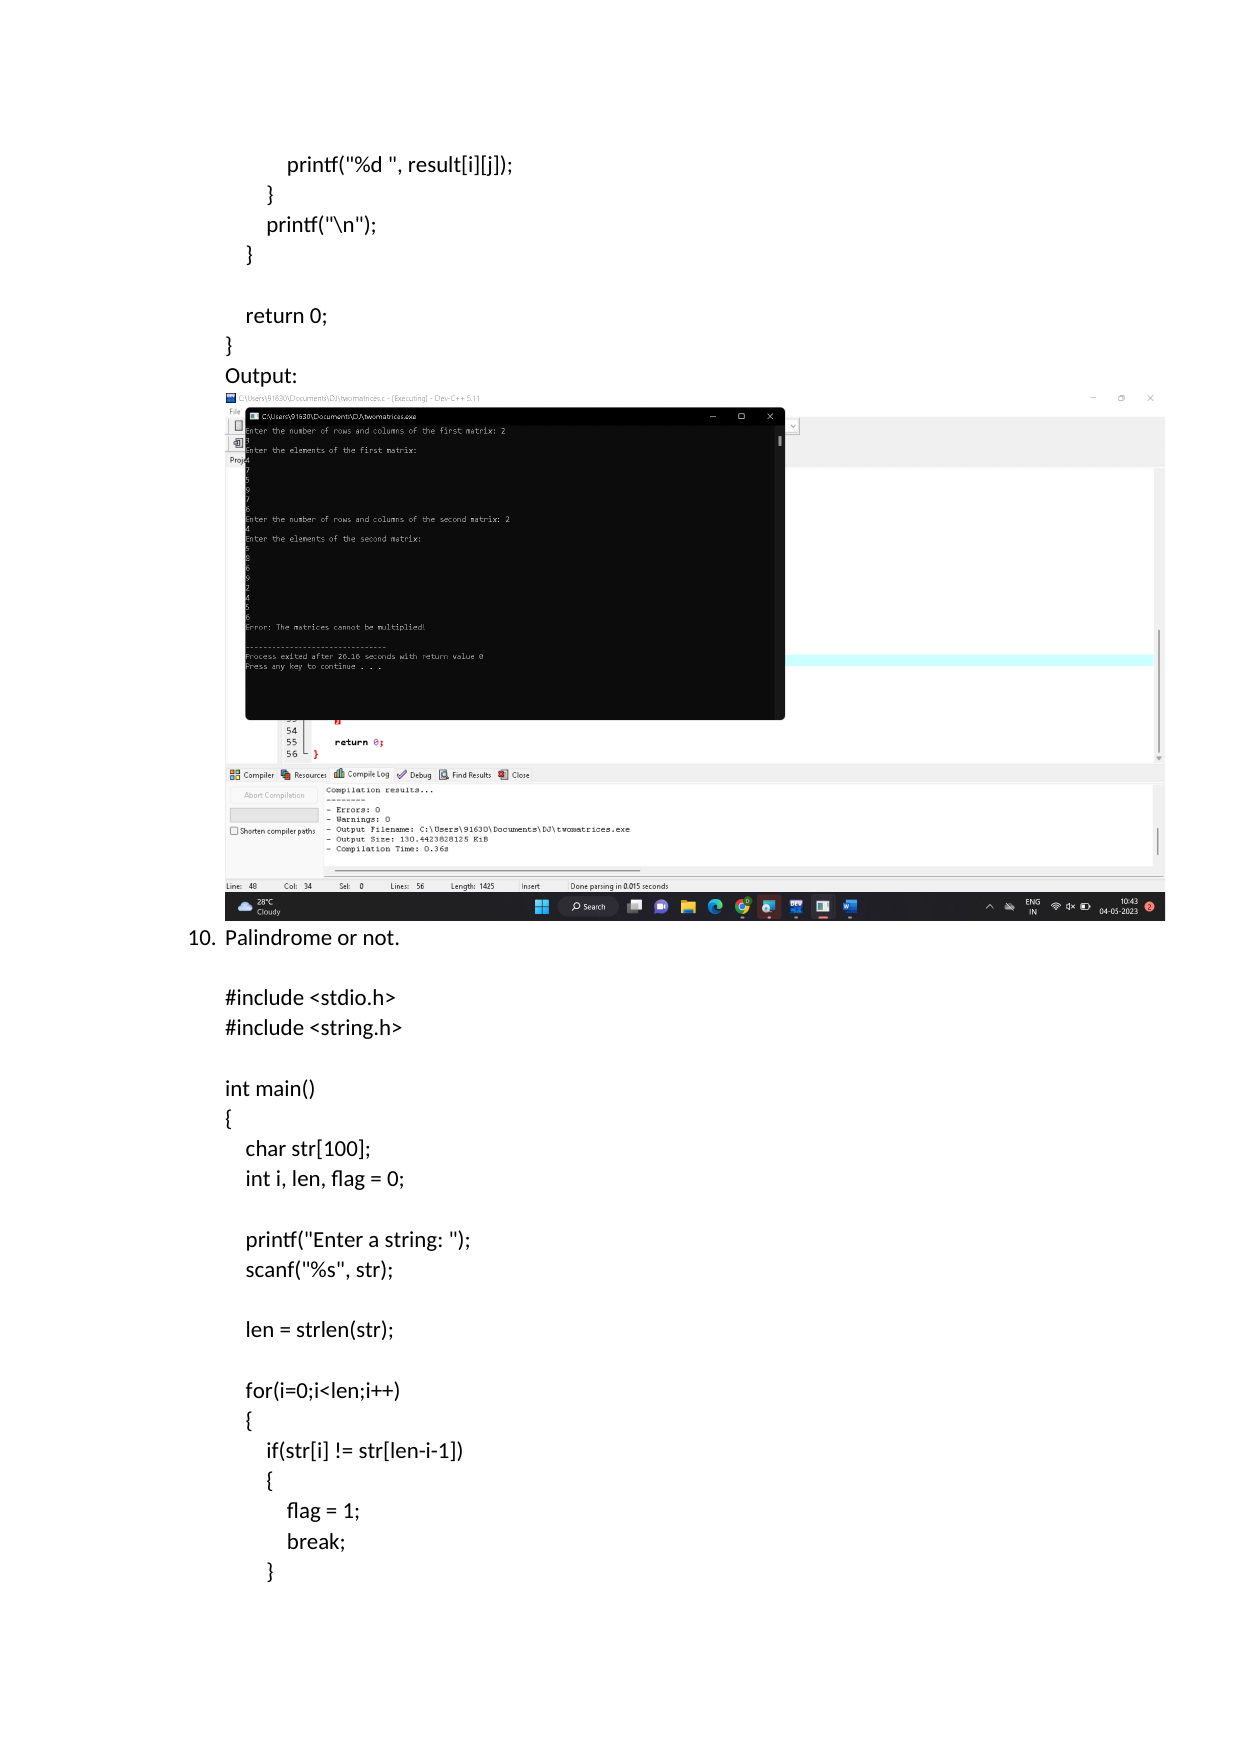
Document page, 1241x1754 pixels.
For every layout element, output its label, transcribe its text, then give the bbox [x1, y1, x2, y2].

list { [225, 1104, 1090, 1132]
list } [225, 331, 1090, 359]
list if(str[i] != str[len-i-1]) [225, 1436, 1090, 1464]
list flag = 1; [225, 1497, 1090, 1525]
list #include <stdio.h> [225, 983, 1090, 1011]
list int main() [225, 1074, 1090, 1102]
picture [225, 391, 1166, 921]
list Palindrome or not. [187, 923, 1090, 951]
list printf("%d ", result[i][j]); [225, 150, 1090, 178]
list printf("Enter a string: "); [225, 1225, 1090, 1253]
list } [225, 180, 1090, 208]
list break; [225, 1527, 1090, 1555]
list return 0; [225, 301, 1090, 329]
list #include <string.h> [225, 1013, 1090, 1041]
list { [225, 1466, 1090, 1494]
list char str[100]; [225, 1134, 1090, 1162]
list for(i=0;i<len;i++) [225, 1376, 1090, 1404]
list len = strlen(str); [225, 1315, 1090, 1343]
list } [225, 1557, 1090, 1585]
list scanf("%s", str); [225, 1255, 1090, 1283]
list } [225, 241, 1090, 269]
list { [225, 1406, 1090, 1434]
list Output: [225, 361, 1090, 389]
list printf("\n"); [225, 210, 1090, 238]
list int i, len, flag = 0; [225, 1164, 1090, 1192]
